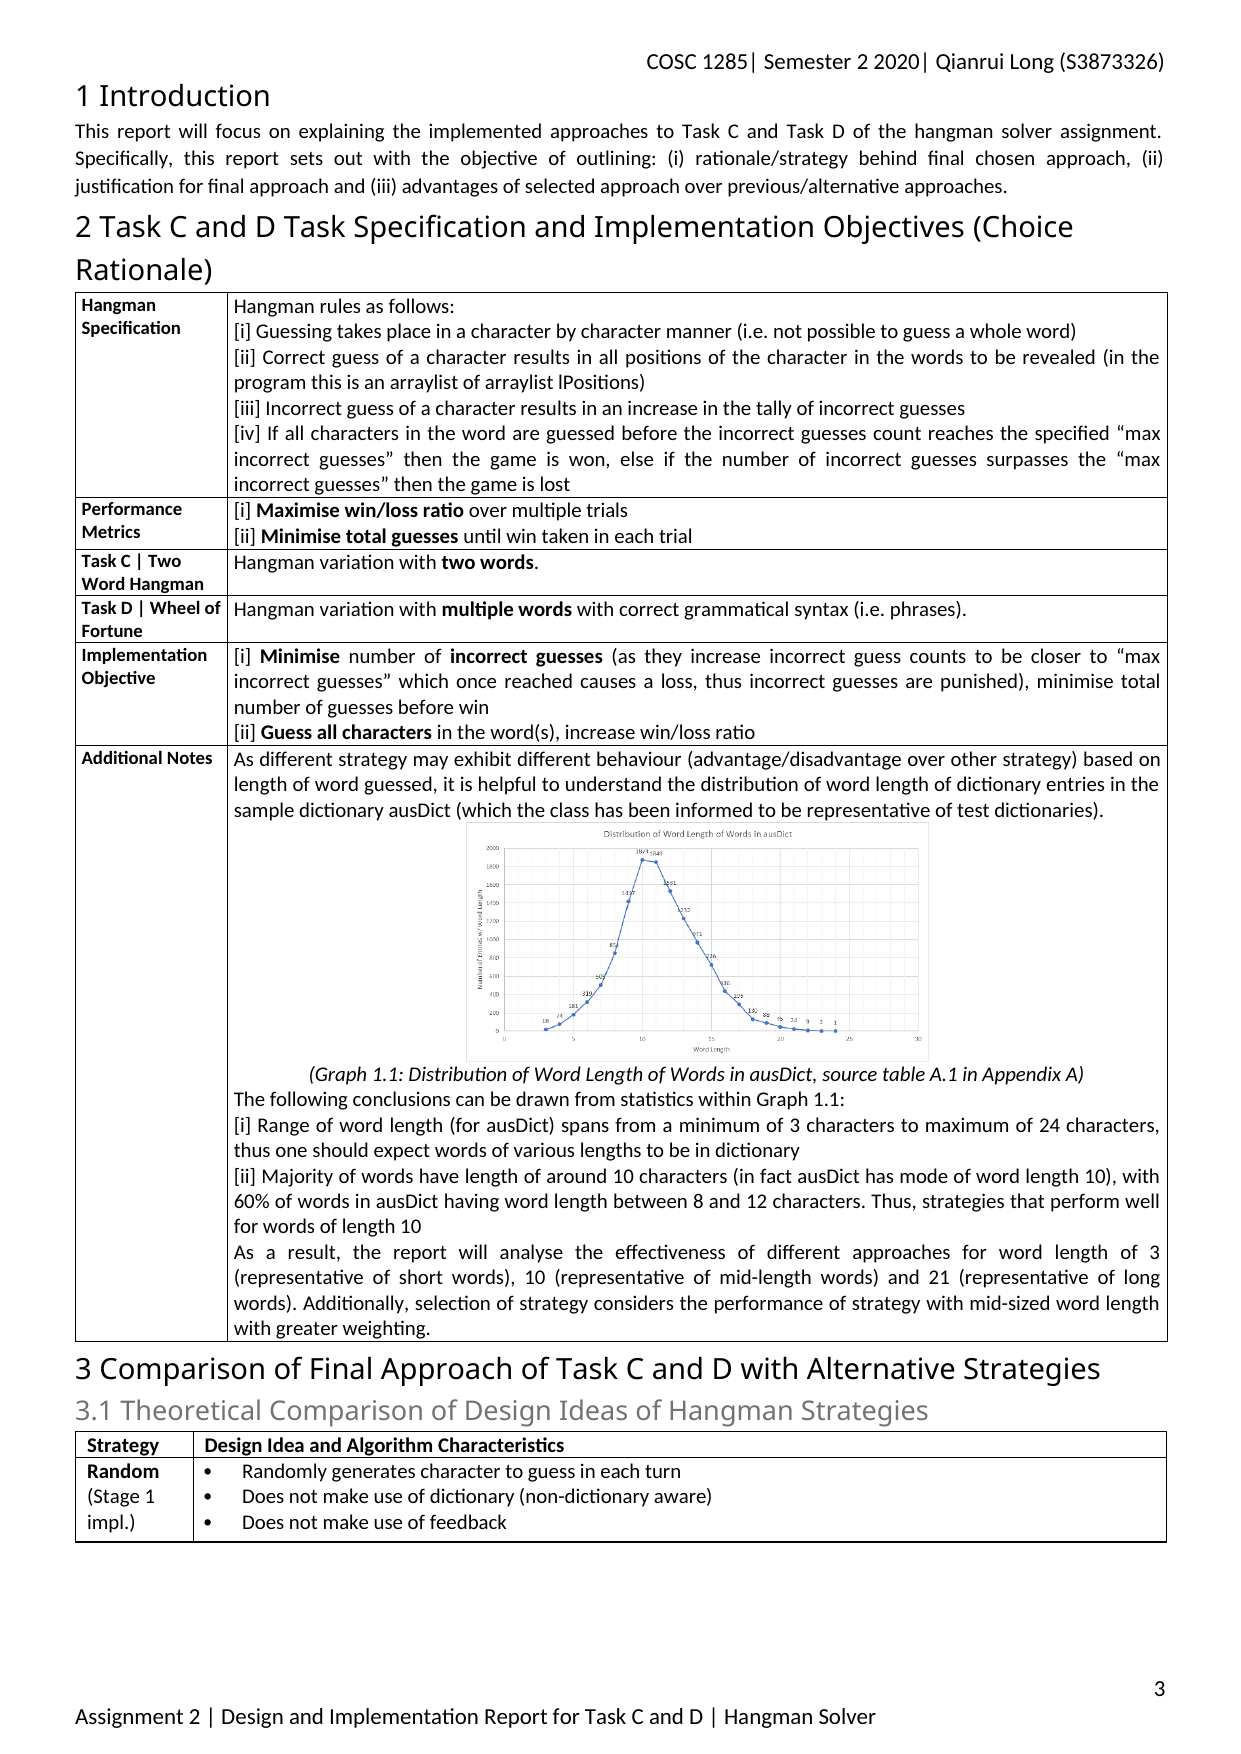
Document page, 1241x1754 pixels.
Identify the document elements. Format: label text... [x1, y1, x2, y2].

table_header Strategy [76, 1432, 193, 1457]
table_cell Randomly generates character to guess in each turn Does not make use of dictionary (non-dictionary aware) Does not make use of feedback [194, 1458, 1166, 1541]
table_cell Implementation Objective [76, 643, 227, 745]
table_header Hangman rules as follows: [i] Guessing takes place in a character by character manner (i.e. not possible to guess a whole word) [ii] Correct guess of a character results in all positions of the character in the words to be revealed (in the program this is an arraylist of arraylist lPositions) [iii] Incorrect guess of a character results in an increase in the tally of incorrect guesses [iv] If all characters in the word are guessed before the incorrect guesses count reaches the specified “max incorrect guesses” then the game is won, else if the number of incorrect guesses surpasses the “max incorrect guesses” then the game is lost [228, 293, 1167, 497]
table_cell [i] Maximise win/loss ratio over multiple trials [ii] Minimise total guesses until win taken in each trial [228, 498, 1167, 548]
table_cell Task D | Wheel of Fortune [76, 596, 227, 642]
table_header Hangman Specification [76, 293, 227, 497]
table_cell Task C | Two Word Hangman [76, 550, 227, 595]
subtitle 3.1 Theoretical Comparison of Design Ideas of Hangman Strategies [75, 1391, 1165, 1428]
table_cell Random (Stage 1 impl.) [76, 1458, 193, 1541]
subtitle 1 Introduction [75, 75, 1165, 115]
subtitle 2 Task C and D Task Specification and Implementation Objectives (Choice Rationale) [75, 207, 1165, 289]
table_cell Additional Notes [76, 746, 227, 1341]
table_header Design Idea and Algorithm Characteristics [194, 1432, 1166, 1457]
table_cell Hangman variation with multiple words with correct grammatical syntax (i.e. phrases). [228, 596, 1167, 642]
picture [466, 822, 929, 1062]
table_cell As different strategy may exhibit different behaviour (advantage/disadvantage over other strategy) based on length of word guessed, it is helpful to understand the distribution of word length of dictionary entries in the sample dictionary ausDict (which the class has been informed to be representative of test dictionaries). (Graph 1.1: Distribution of Word Length of Words in ausDict, source table A.1 in Appendix A) The following conclusions can be drawn from statistics within Graph 1.1: [i] Range of word length (for ausDict) spans from a minimum of 3 characters to maximum of 24 characters, thus one should expect words of various lengths to be in dictionary [ii] Majority of words have length of around 10 characters (in fact ausDict has mode of word length 10), with 60% of words in ausDict having word length between 8 and 12 characters. Thus, strategies that perform well for words of length 10 As a result, the report will analyse the effectiveness of different approaches for word length of 3 (representative of short words), 10 (representative of mid-length words) and 21 (representative of long words). Additionally, selection of strategy considers the performance of strategy with mid-sized word length with greater weighting. [228, 746, 1167, 1341]
text This report will focus on explaining the implemented approaches to Task C and Task D of the hangman solver assignment. Specifically, this report sets out with the objective of outlining: (i) rationale/strategy behind final chosen approach, (ii) justification for final approach and (iii) advantages of selected approach over previous/alternative approaches. [75, 118, 1165, 198]
table_cell Performance Metrics [76, 498, 227, 548]
subtitle 3 Comparison of Final Approach of Task C and D with Alternative Strategies [75, 1348, 1165, 1388]
table_cell Hangman variation with two words. [228, 550, 1167, 595]
table_cell [i] Minimise number of incorrect guesses (as they increase incorrect guess counts to be closer to “max incorrect guesses” which once reached causes a loss, thus incorrect guesses are punished), minimise total number of guesses before win [ii] Guess all characters in the word(s), increase win/loss ratio [228, 643, 1167, 745]
